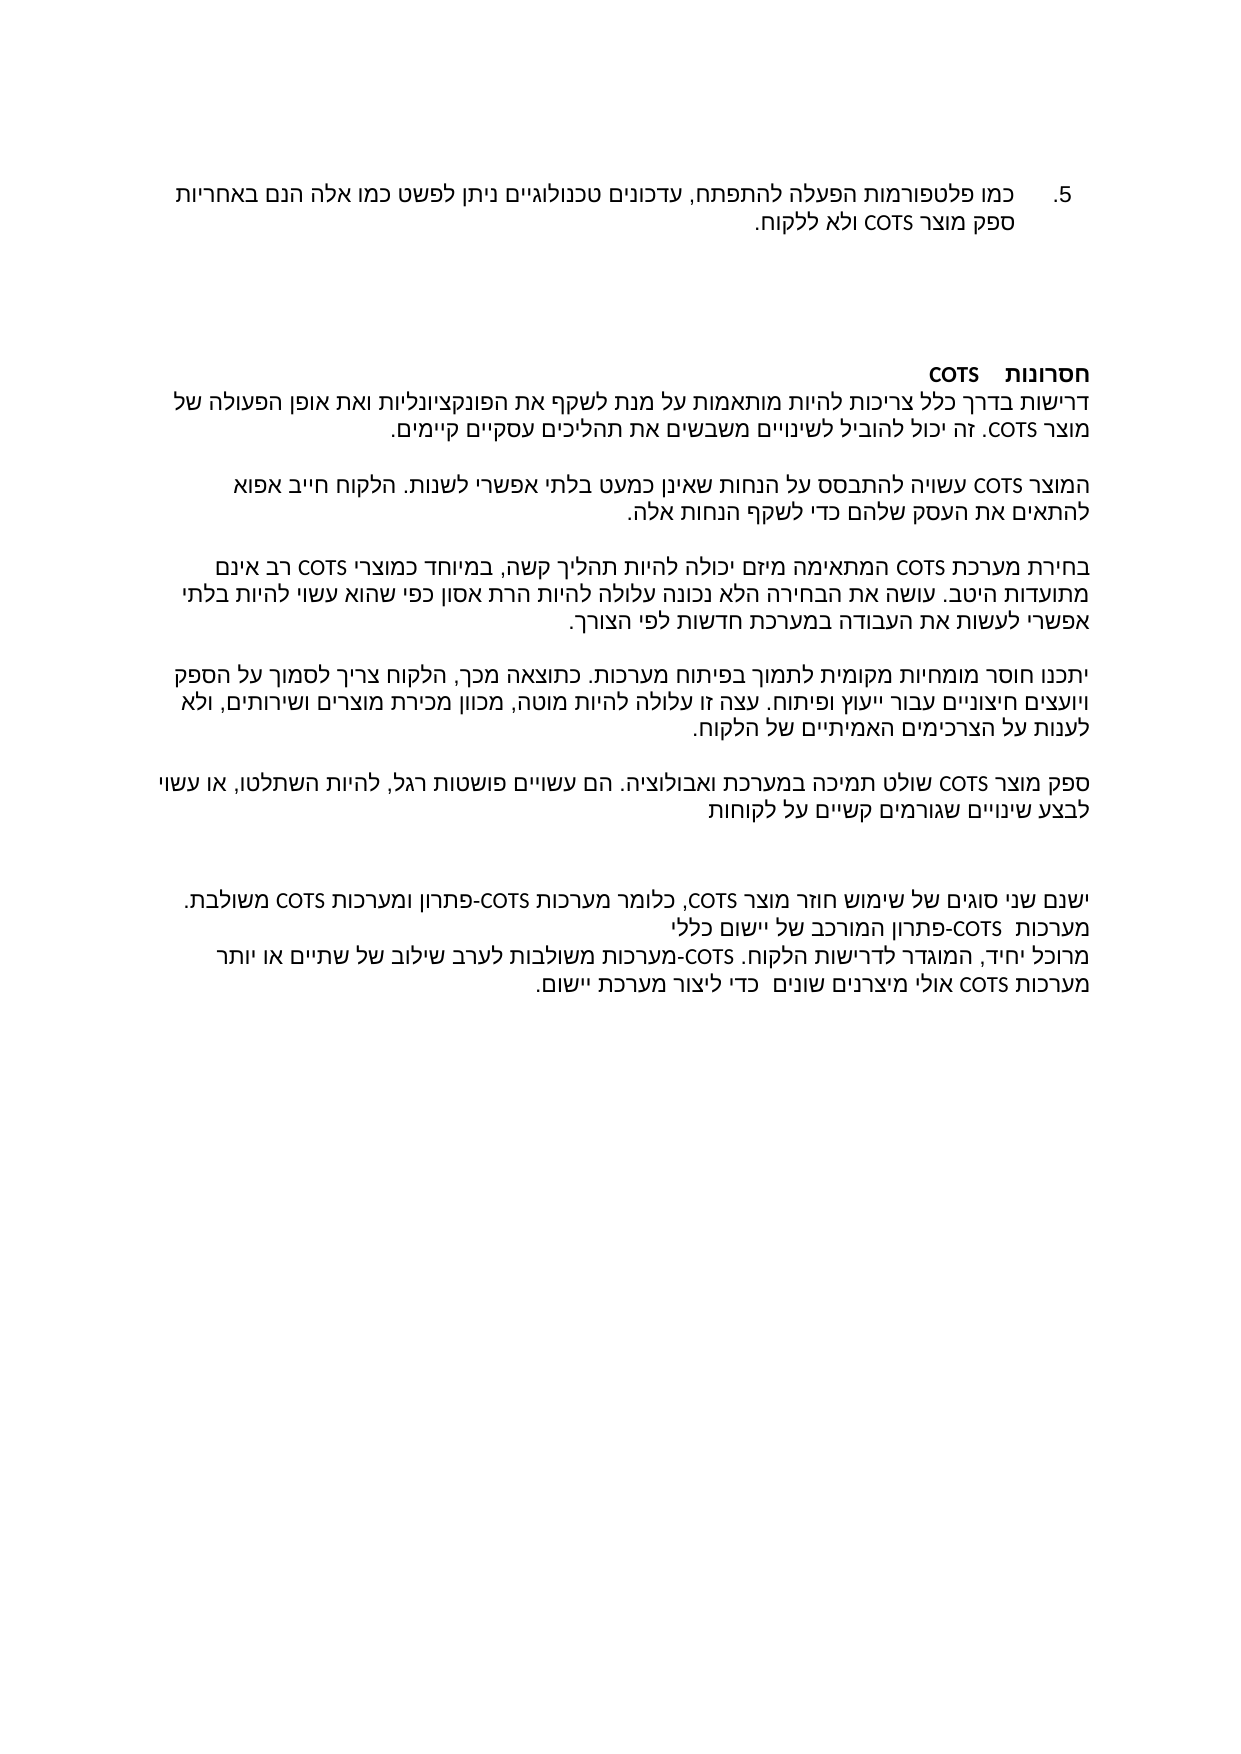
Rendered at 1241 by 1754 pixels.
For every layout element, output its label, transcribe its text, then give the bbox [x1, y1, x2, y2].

text חסרונות COTS [150, 361, 1090, 389]
text ישנם שני סוגים של שימוש חוזר מוצר COTS, כלומר מערכות COTS-פתרון ומערכות COTS משולבת. מערכות COTS-פתרון המורכב של יישום כללי מרוכל יחיד, המוגדר לדרישות הלקוח. COTS-מערכות משולבות לערב שילוב של שתיים או יותר מערכות COTS אולי מיצרנים שונים כדי ליצור מערכת יישום. [150, 886, 1090, 998]
text המוצר COTS עשויה להתבסס על הנחות שאינן כמעט בלתי אפשרי לשנות. הלקוח חייב אפוא להתאים את העסק שלהם כדי לשקף הנחות אלה. [150, 471, 1090, 525]
text דרישות בדרך כלל צריכות להיות מותאמות על מנת לשקף את הפונקציונליות ואת אופן הפעולה של מוצר COTS. זה יכול להוביל לשינויים משבשים את תהליכים עסקיים קיימים. [150, 389, 1090, 443]
list כמו פלטפורמות הפעלה להתפתח, עדכונים טכנולוגיים ניתן לפשט כמו אלה הנם באחריות ספק מוצר COTS ולא ללקוח. [150, 181, 1053, 236]
text ספק מוצר COTS שולט תמיכה במערכת ואבולוציה. הם עשויים פושטות רגל, להיות השתלטו, או עשוי לבצע שינויים שגורמים קשיים על לקוחות [150, 769, 1090, 824]
text בחירת מערכת COTS המתאימה מיזם יכולה להיות תהליך קשה, במיוחד כמוצרי COTS רב אינם מתועדות היטב. עושה את הבחירה הלא נכונה עלולה להיות הרת אסון כפי שהוא עשוי להיות בלתי אפשרי לעשות את העבודה במערכת חדשות לפי הצורך. [150, 553, 1090, 634]
text יתכנו חוסר מומחיות מקומית לתמוך בפיתוח מערכות. כתוצאה מכך, הלקוח צריך לסמוך על הספק ויועצים חיצוניים עבור ייעוץ ופיתוח. עצה זו עלולה להיות מוטה, מכוון מכירת מוצרים ושירותים, ולא לענות על הצרכימים האמיתיים של הלקוח. [150, 662, 1090, 741]
